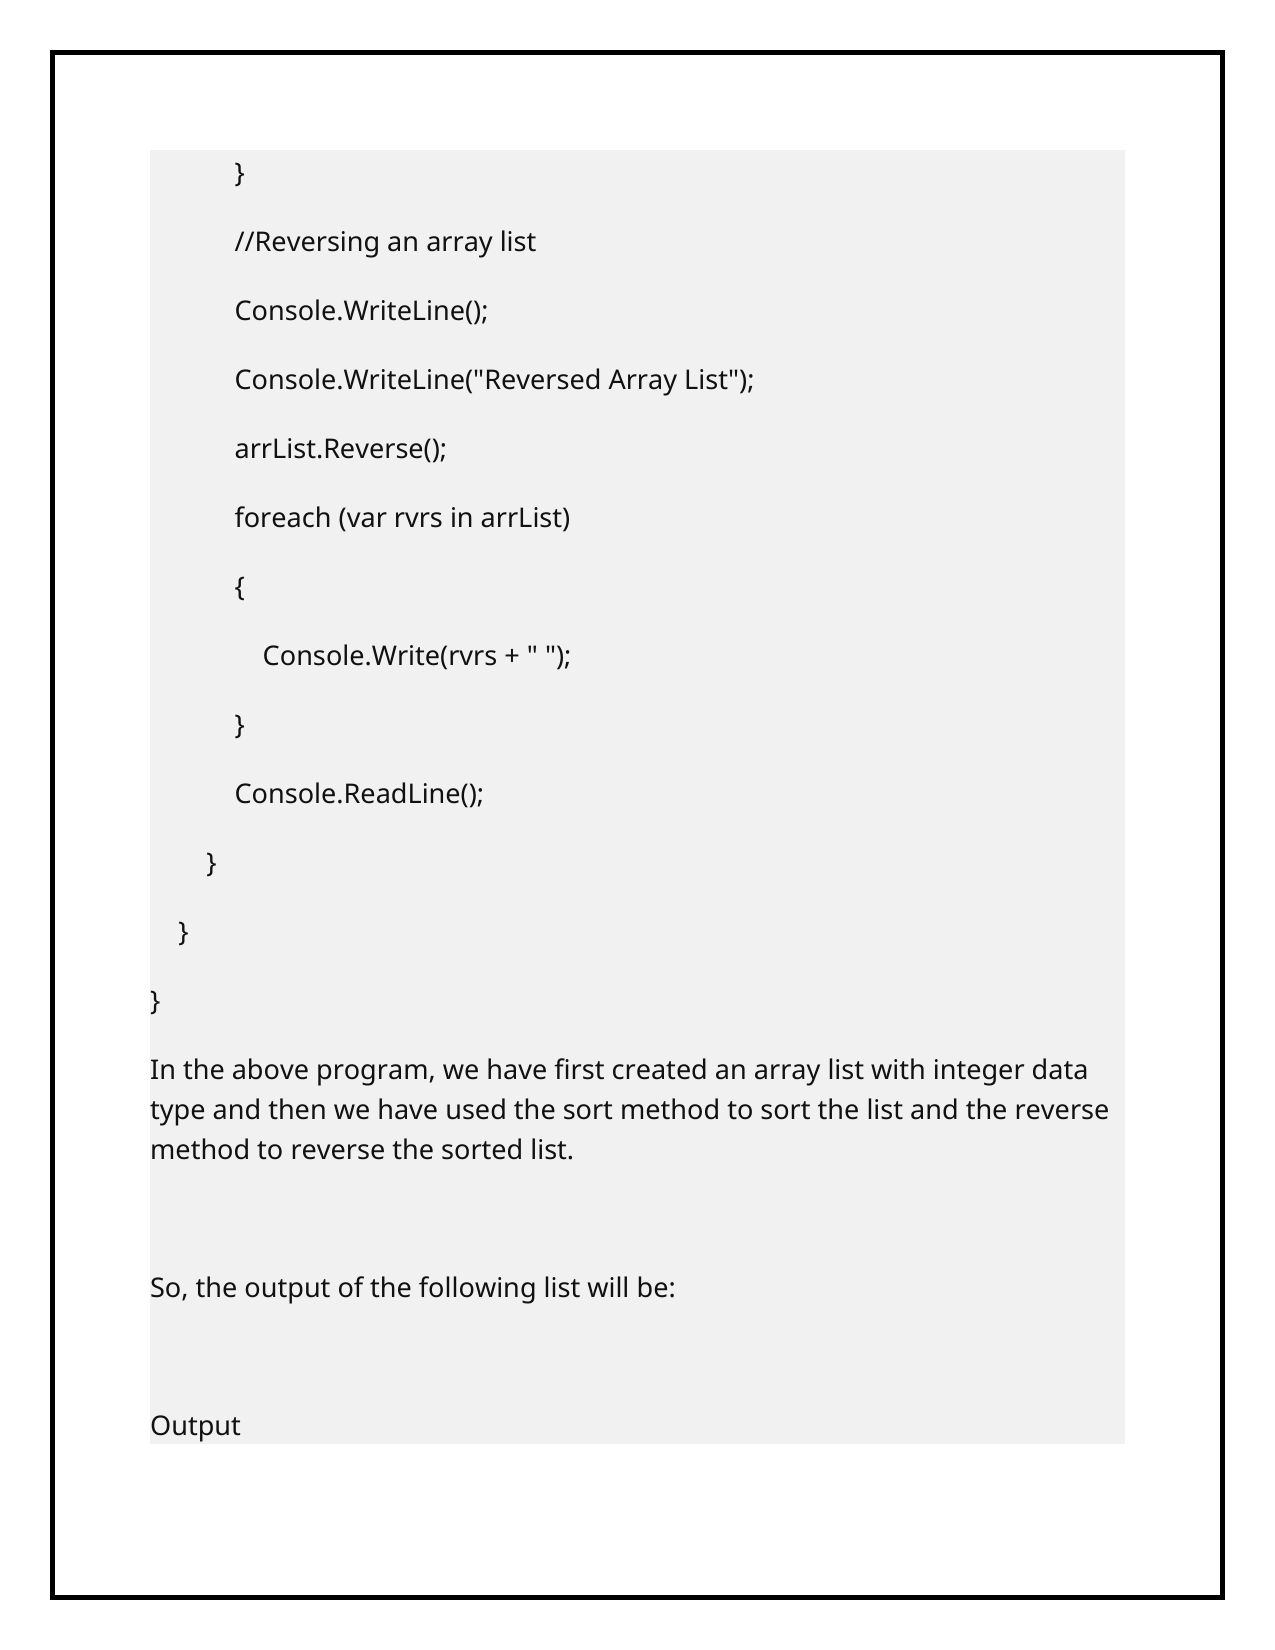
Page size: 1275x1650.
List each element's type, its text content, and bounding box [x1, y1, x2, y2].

text In the above program, we have first created an array list with integer data type and then we have used the sort method to sort the list and the reverse method to reverse the sorted list. [150, 1048, 1125, 1167]
text } [150, 841, 1125, 881]
text Console.ReadLine(); [150, 772, 1125, 811]
text Console.WriteLine("Reversed Array List"); [150, 357, 1125, 397]
text foreach (var rvrs in arrList) [150, 495, 1125, 535]
text Output [150, 1404, 1125, 1444]
text } [150, 150, 1125, 190]
text } [150, 910, 1125, 949]
text //Reversing an array list [150, 219, 1125, 259]
text Console.WriteLine(); [150, 288, 1125, 328]
text { [150, 564, 1125, 604]
text Console.Write(rvrs + " "); [150, 633, 1125, 673]
text } [150, 702, 1125, 742]
text } [150, 979, 1125, 1019]
text arrList.Reverse(); [150, 426, 1125, 466]
text So, the output of the following list will be: [150, 1266, 1125, 1306]
